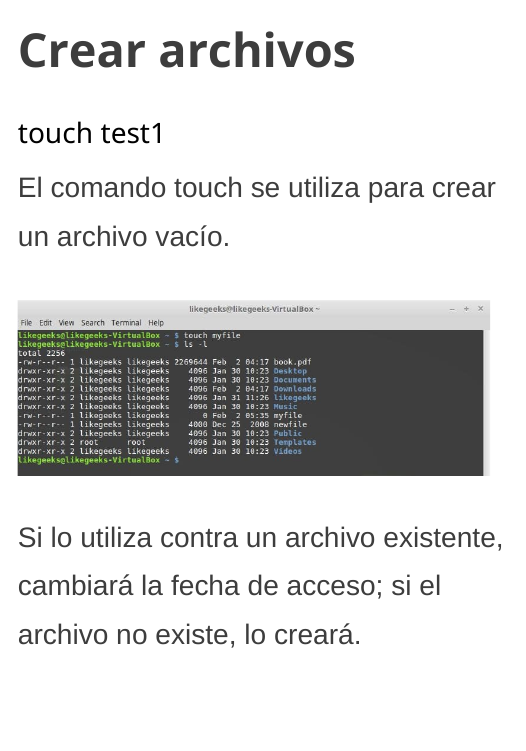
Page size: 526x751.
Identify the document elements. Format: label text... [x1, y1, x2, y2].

text Si lo utiliza contra un archivo existente, cambiará la fecha de acceso; si el archivo no existe, lo creará. [18, 521, 507, 650]
text El comando touch se utiliza para crear un archivo vacío. [18, 171, 507, 252]
text touch test1 [18, 113, 507, 152]
text Crear archivos [18, 18, 507, 82]
picture [17, 299, 490, 476]
